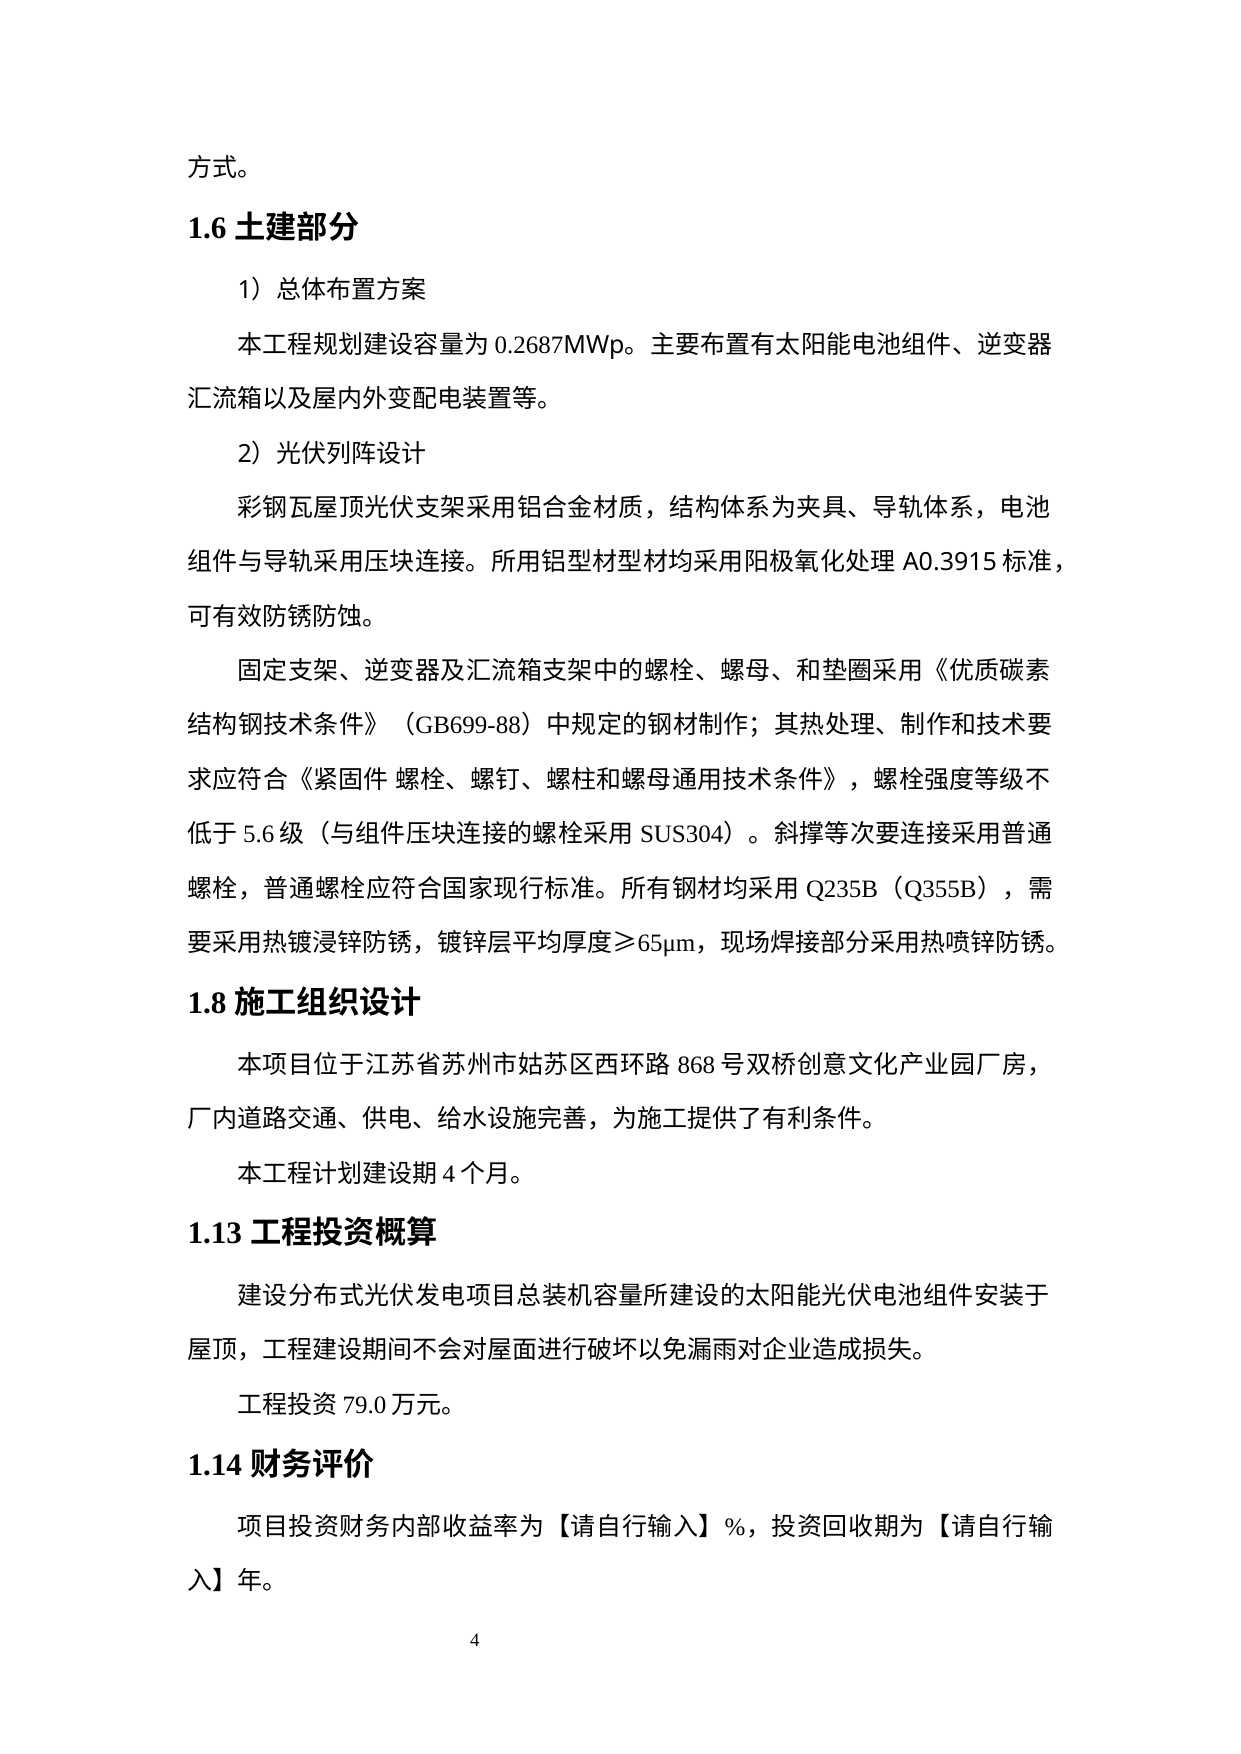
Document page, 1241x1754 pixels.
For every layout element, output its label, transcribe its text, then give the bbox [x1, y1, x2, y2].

text 彩钢瓦屋顶光伏支架采用铝合金材质，结构体系为夹具、导轨体系，电池组件与导轨采用压块连接。所用铝型材型材均采用阳极氧化处理A0.3915标准，可有效防锈防蚀。 [187, 487, 1053, 632]
text 2）光伏列阵设计 [187, 433, 1053, 469]
text 本项目位于江苏省苏州市姑苏区西环路868号双桥创意文化产业园厂房，厂内道路交通、供电、给水设施完善，为施工提供了有利条件。 [187, 1044, 1053, 1135]
text 工程投资79.0万元。 [187, 1384, 1053, 1421]
subtitle 1.13 工程投资概算 [187, 1208, 1053, 1253]
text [187, 148, 1053, 184]
subtitle 1.8 施工组织设计 [187, 977, 1053, 1022]
text 固定支架、逆变器及汇流箱支架中的螺栓、螺母、和垫圈采用《优质碳素结构钢技术条件》（GB699-88）中规定的钢材制作；其热处理、制作和技术要求应符合《紧固件 螺栓、螺钉、螺柱和螺母通用技术条件》，螺栓强度等级不低于5.6级（与组件压块连接的螺栓采用SUS304）。斜撑等次要连接采用普通螺栓，普通螺栓应符合国家现行标准。所有钢材均采用Q235B（Q355B），需要采用热镀浸锌防锈，镀锌层平均厚度≥65μm，现场焊接部分采用热喷锌防锈。 [187, 651, 1053, 959]
subtitle 1.14 财务评价 [187, 1439, 1053, 1484]
text 本工程计划建设期4个月。 [187, 1153, 1053, 1189]
subtitle 1.6 土建部分 [187, 202, 1053, 247]
text 建设分布式光伏发电项目总装机容量所建设的太阳能光伏电池组件安装于屋顶，工程建设期间不会对屋面进行破坏以免漏雨对企业造成损失。 [187, 1276, 1053, 1366]
text 1）总体布置方案 [187, 270, 1053, 306]
text 项目投资财务内部收益率为【请自行输入】%，投资回收期为【请自行输入】年。 [187, 1506, 1053, 1597]
text 本工程规划建设容量为0.2687MWp。主要布置有太阳能电池组件、逆变器、汇流箱以及屋内外变配电装置等。 [187, 324, 1053, 415]
